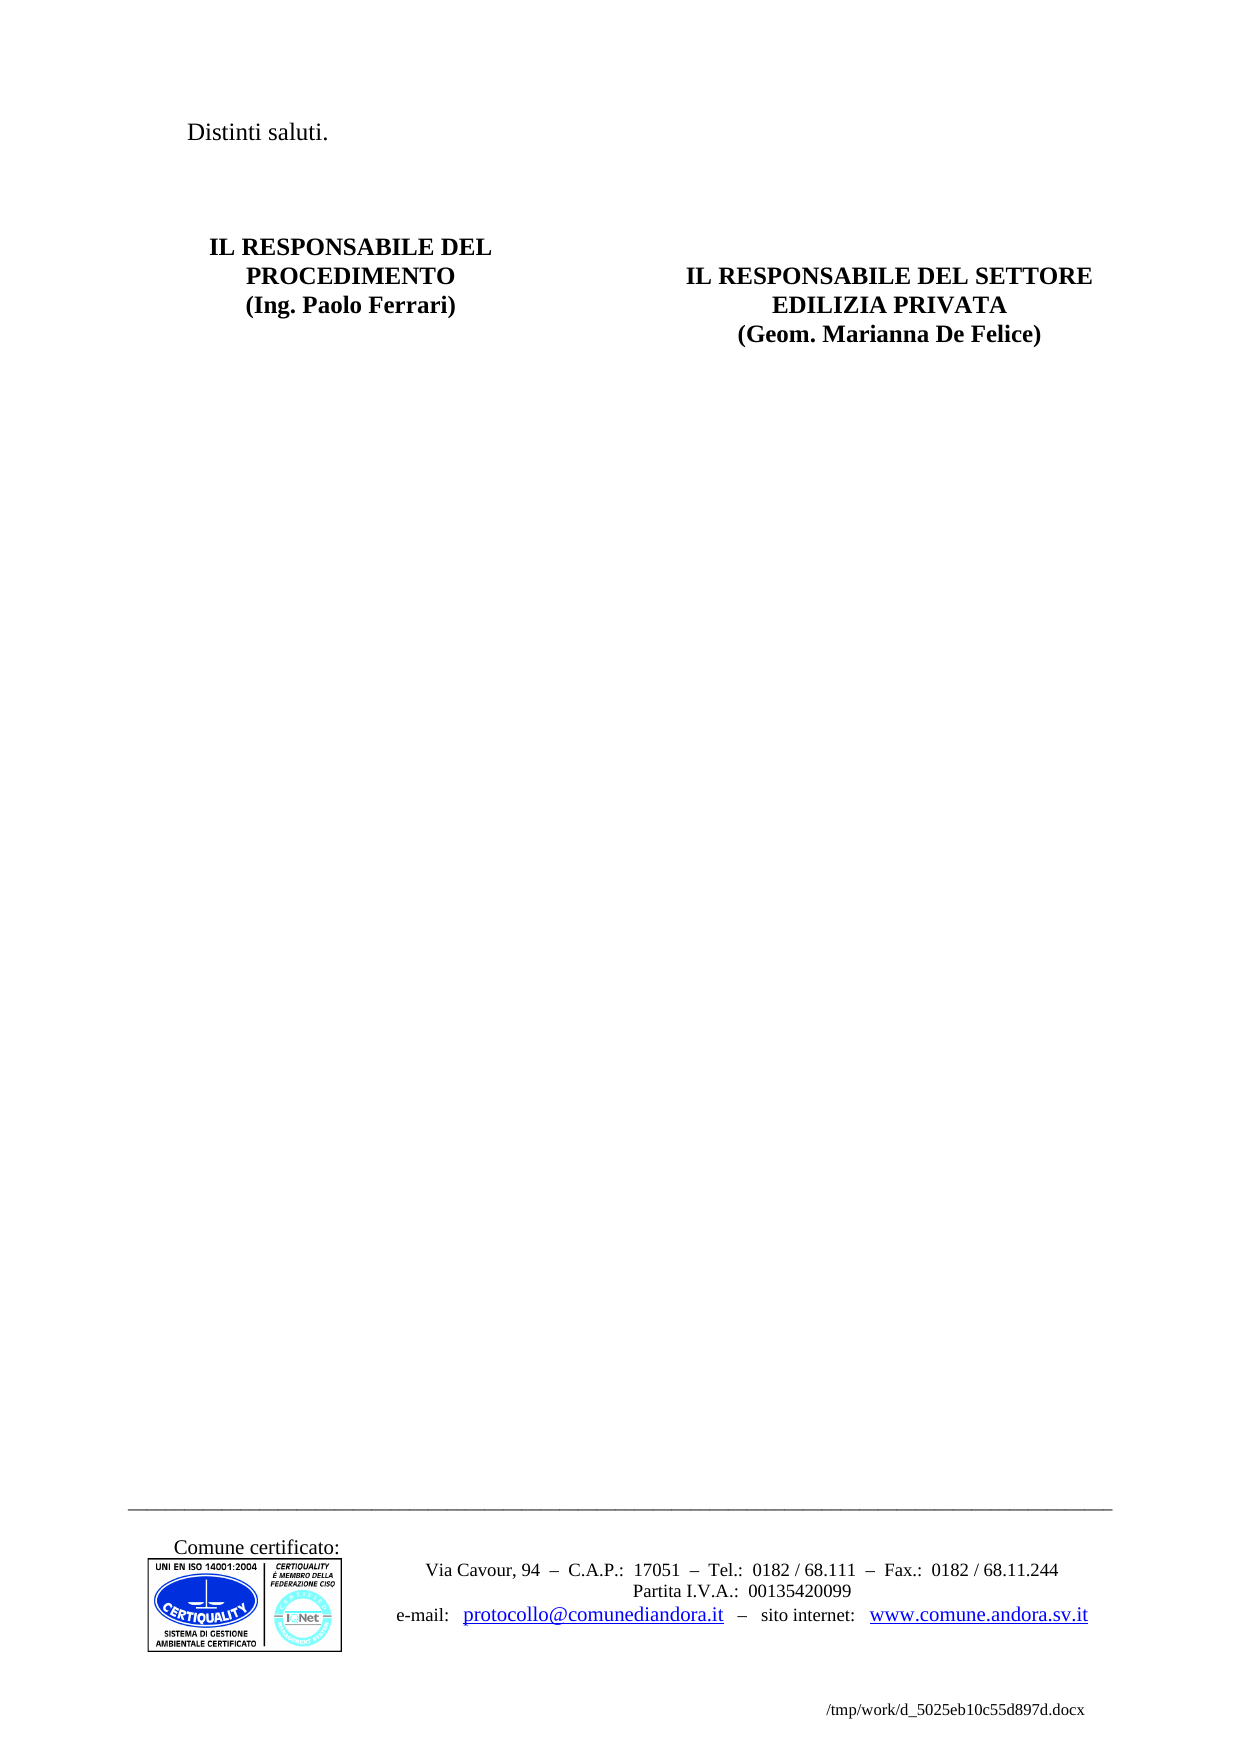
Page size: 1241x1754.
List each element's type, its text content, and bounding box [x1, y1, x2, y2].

text IL RESPONSABILE DEL PROCEDIMENTO [118, 232, 583, 290]
picture [147, 1558, 342, 1652]
text IL RESPONSABILE DEL SETTORE EDILIZIA PRIVATA [657, 261, 1122, 319]
text Distinti saluti. [118, 117, 1122, 146]
text (Geom. Marianna De Felice) [657, 319, 1122, 347]
text (Ing. Paolo Ferrari) [118, 290, 583, 319]
